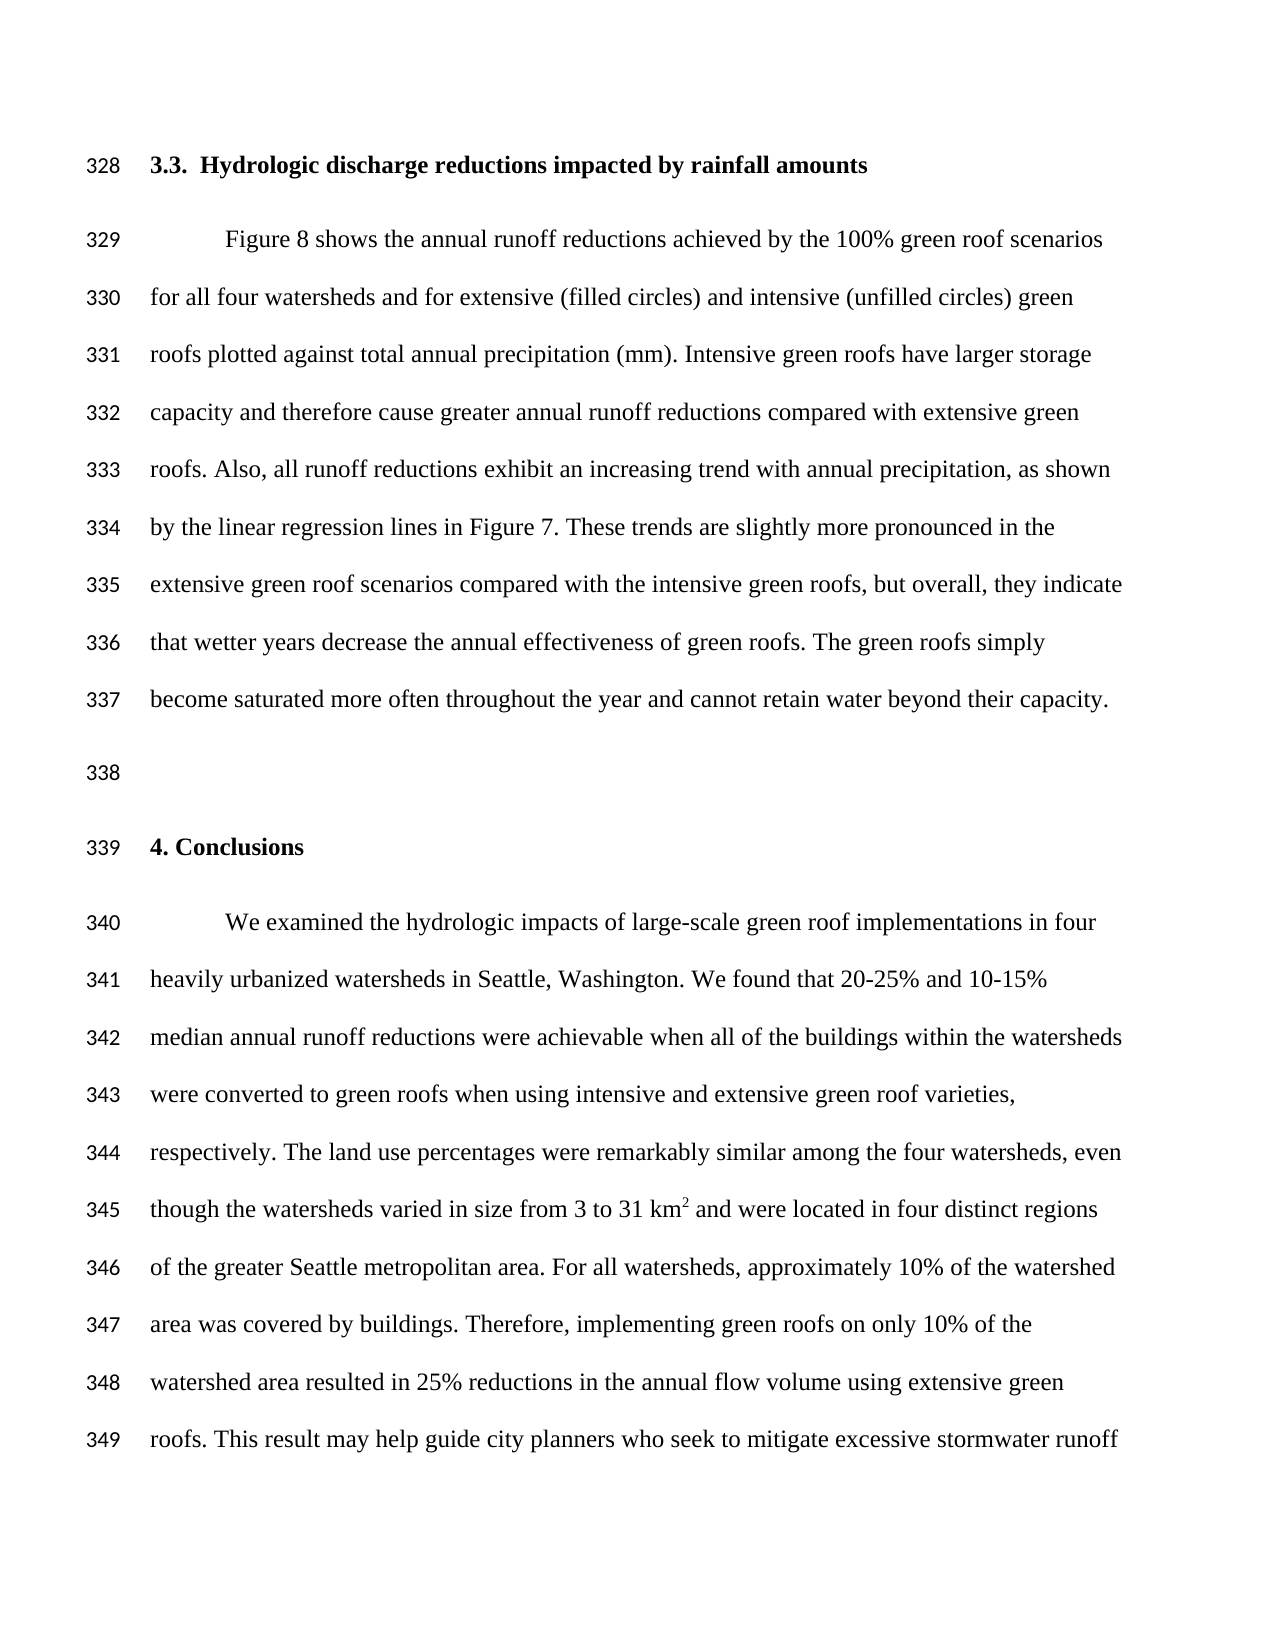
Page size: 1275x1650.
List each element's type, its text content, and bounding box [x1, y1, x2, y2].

text Figure 8 shows the annual runoff reductions achieved by the 100% green roof scenarios for all four watersheds and for extensive (filled circles) and intensive (unfilled circles) green roofs plotted against total annual precipitation (mm). Intensive green roofs have larger storage capacity and therefore cause greater annual runoff reductions compared with extensive green roofs. Also, all runoff reductions exhibit an increasing trend with annual precipitation, as shown by the linear regression lines in Figure 7. These trends are slightly more pronounced in the extensive green roof scenarios compared with the intensive green roofs, but overall, they indicate that wetter years decrease the annual effectiveness of green roofs. The green roofs simply become saturated more often throughout the year and cannot retain water beyond their capacity. [150, 224, 1125, 713]
text 4. Conclusions [150, 832, 1125, 861]
text 3.3. Hydrologic discharge reductions impacted by rainfall amounts [150, 150, 1125, 179]
